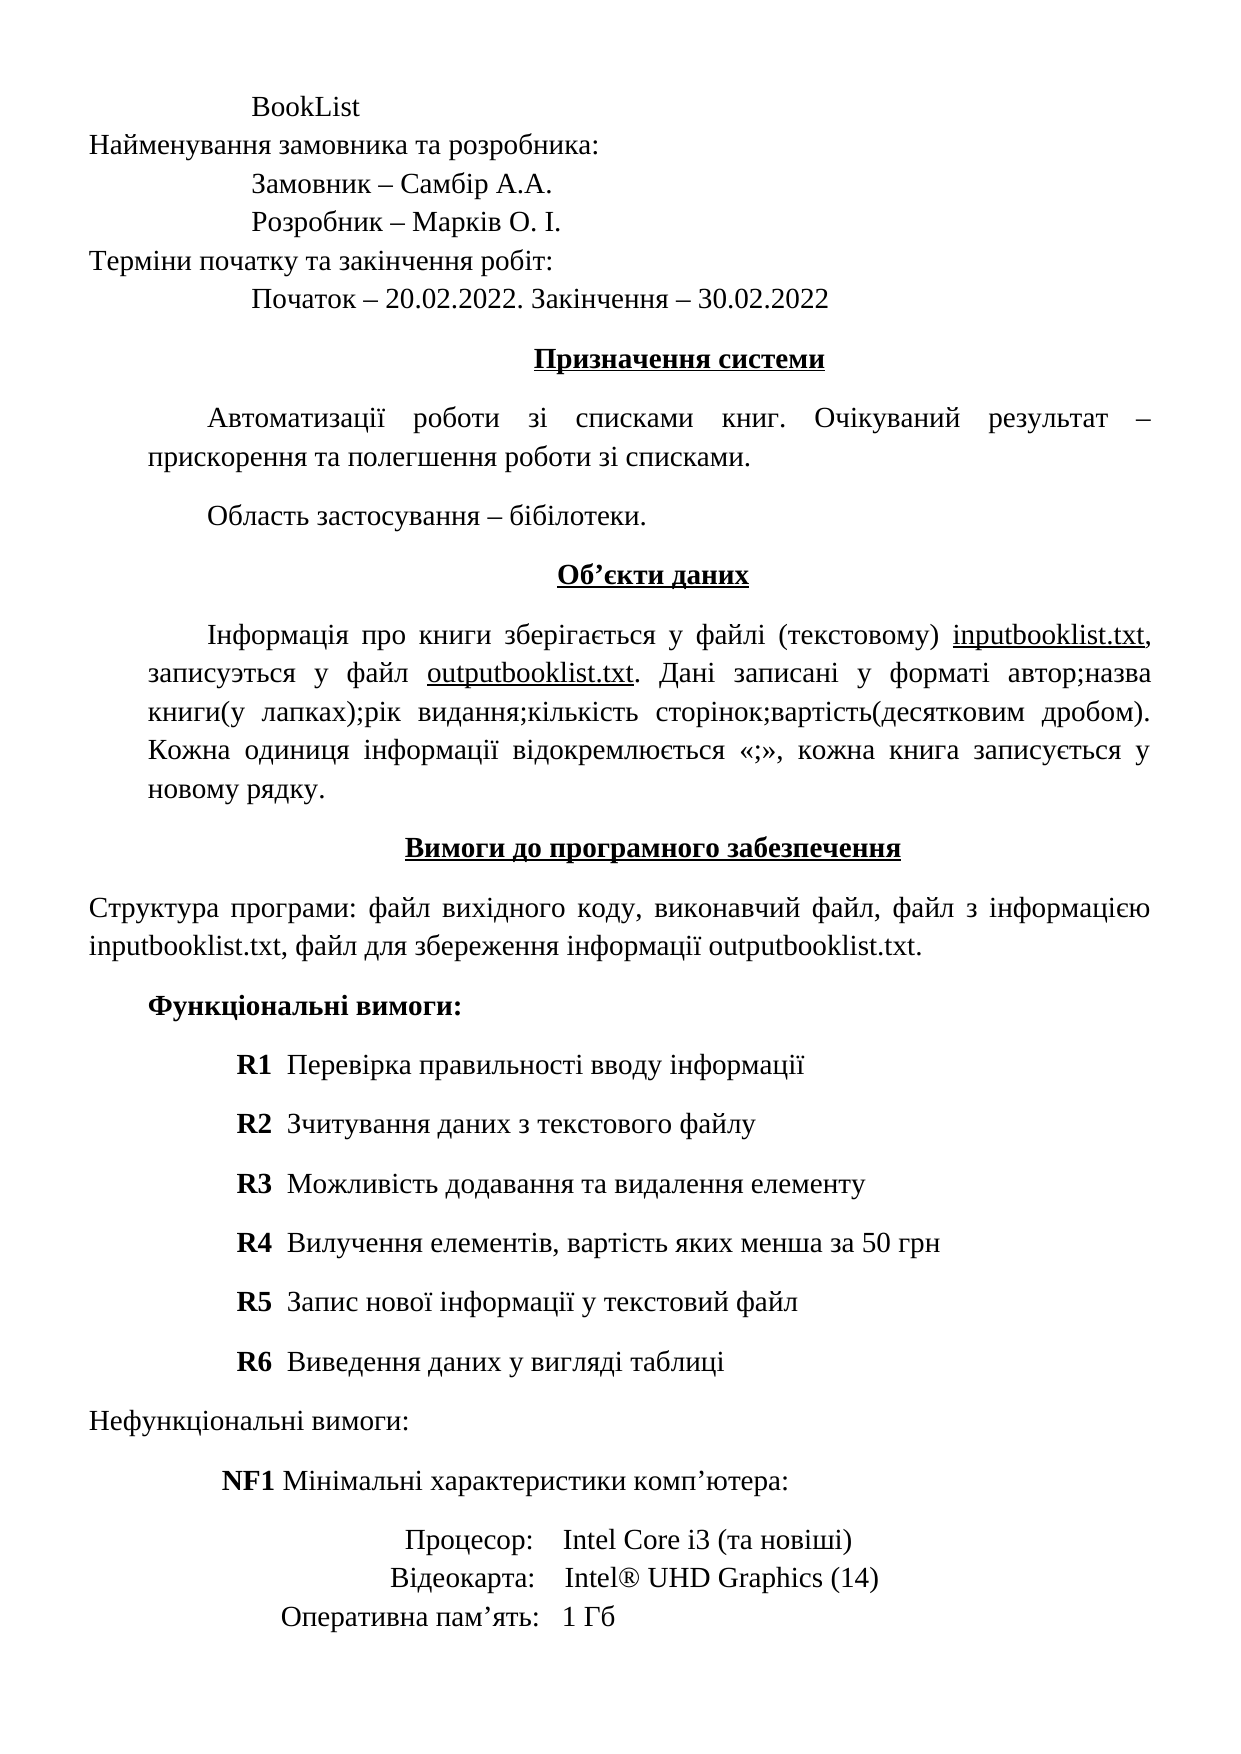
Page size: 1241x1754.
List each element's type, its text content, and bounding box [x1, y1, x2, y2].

text Структура програми: файл вихідного коду, виконавчий файл, файл з інформацією inputbooklist.txt, файл для збереження інформації outputbooklist.txt. [89, 890, 1152, 962]
text Функціональні вимоги: [148, 988, 1152, 1021]
list BookList [251, 89, 1152, 122]
text Автоматизації роботи зі списками книг. Очікуваний результат – прискорення та полегшення роботи зі списками. [148, 400, 1152, 472]
list Процесор: Intel Core i3 (та новіші) [281, 1522, 1152, 1556]
text NF1 Мінімальні характеристики комп’ютера: [222, 1463, 1152, 1496]
list Розробник – Марків О. І. [251, 204, 1152, 238]
list Початок – 20.02.2022. Закінчення – 30.02.2022 [251, 281, 1152, 315]
text Призначення системи [148, 341, 1152, 374]
text R5 Запис нової інформації у текстовий файл [236, 1284, 1152, 1318]
list Найменування замовника та розробника: [89, 127, 1152, 161]
text R1 Перевірка правильності вводу інформації [236, 1047, 1152, 1081]
text Нефункціональні вимоги: [89, 1403, 1152, 1437]
list Відеокарта: Intel® UHD Graphics (14) [281, 1561, 1152, 1594]
list Терміни початку та закінчення робіт: [89, 243, 1152, 276]
text R6 Виведення даних у вигляді таблиці [236, 1344, 1152, 1377]
list Оперативна пам’ять: 1 Гб [281, 1599, 1152, 1633]
text Об’єкти даних [154, 557, 1152, 591]
text R3 Можливість додавання та видалення елементу [236, 1166, 1152, 1199]
list Замовник – Самбір А.А. [251, 166, 1152, 199]
text Вимоги до програмного забезпечення [154, 830, 1152, 864]
text Область застосування – бібілотеки. [148, 498, 1152, 532]
text R4 Вилучення елементів, вартість яких менша за 50 грн [236, 1225, 1152, 1259]
text R2 Зчитування даних з текстового файлу [236, 1106, 1152, 1140]
text Інформація про книги зберігається у файлі (текстовому) inputbooklist.txt, записуэться у файл outputbooklist.txt. Дані записані у форматі автор;назва книги(у лапках);рік видання;кількість сторінок;вартість(десятковим дробом). Кожна одиниця інформації відокремлюється «;», кожна книга записується у новому рядку. [148, 617, 1152, 804]
